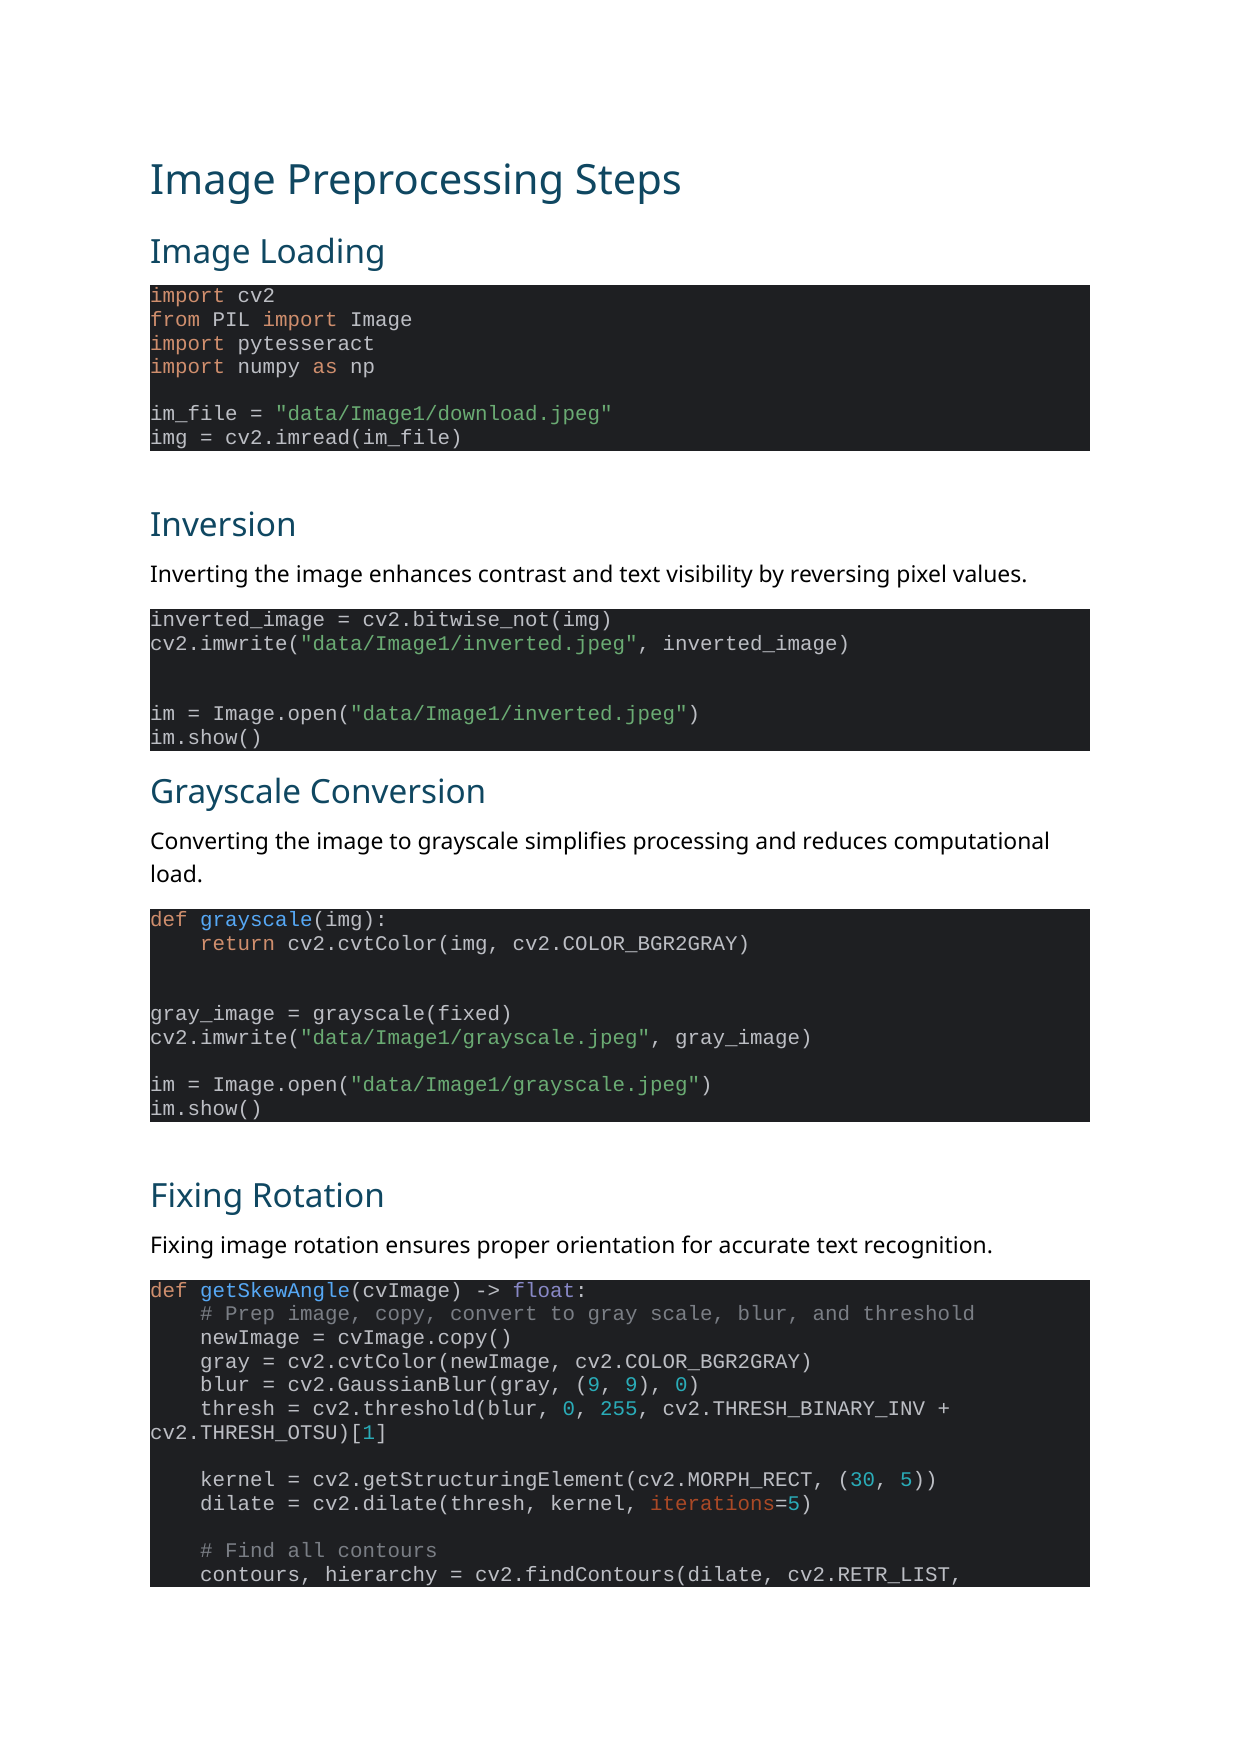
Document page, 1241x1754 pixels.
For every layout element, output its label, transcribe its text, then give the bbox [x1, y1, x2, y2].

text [150, 1280, 1090, 1587]
text Converting the image to grayscale simplifies processing and reduces computational load. [150, 825, 1090, 890]
text Inverting the image enhances contrast and text visibility by reversing pixel values. [150, 558, 1090, 590]
text import cv2 from PIL import Image import pytesseract import numpy as np im_file = "data/Image1/download.jpeg" img = cv2.imread(im_file) [150, 285, 1090, 451]
subtitle Image Loading [150, 228, 1090, 273]
text Fixing image rotation ensures proper orientation for accurate text recognition. [150, 1229, 1090, 1261]
subtitle Inversion [150, 501, 1090, 547]
subtitle Grayscale Conversion [150, 767, 1090, 813]
subtitle Image Preprocessing Steps [150, 150, 1090, 207]
text def grayscale(img): return cv2.cvtColor(img, cv2.COLOR_BGR2GRAY) gray_image = grayscale(fixed) cv2.imwrite("data/Image1/grayscale.jpeg", gray_image) im = Image.open("data/Image1/grayscale.jpeg") im.show() [150, 909, 1090, 1122]
subtitle Fixing Rotation [150, 1172, 1090, 1217]
text inverted_image = cv2.bitwise_not(img) cv2.imwrite("data/Image1/inverted.jpeg", inverted_image) im = Image.open("data/Image1/inverted.jpeg") im.show() [150, 609, 1090, 751]
